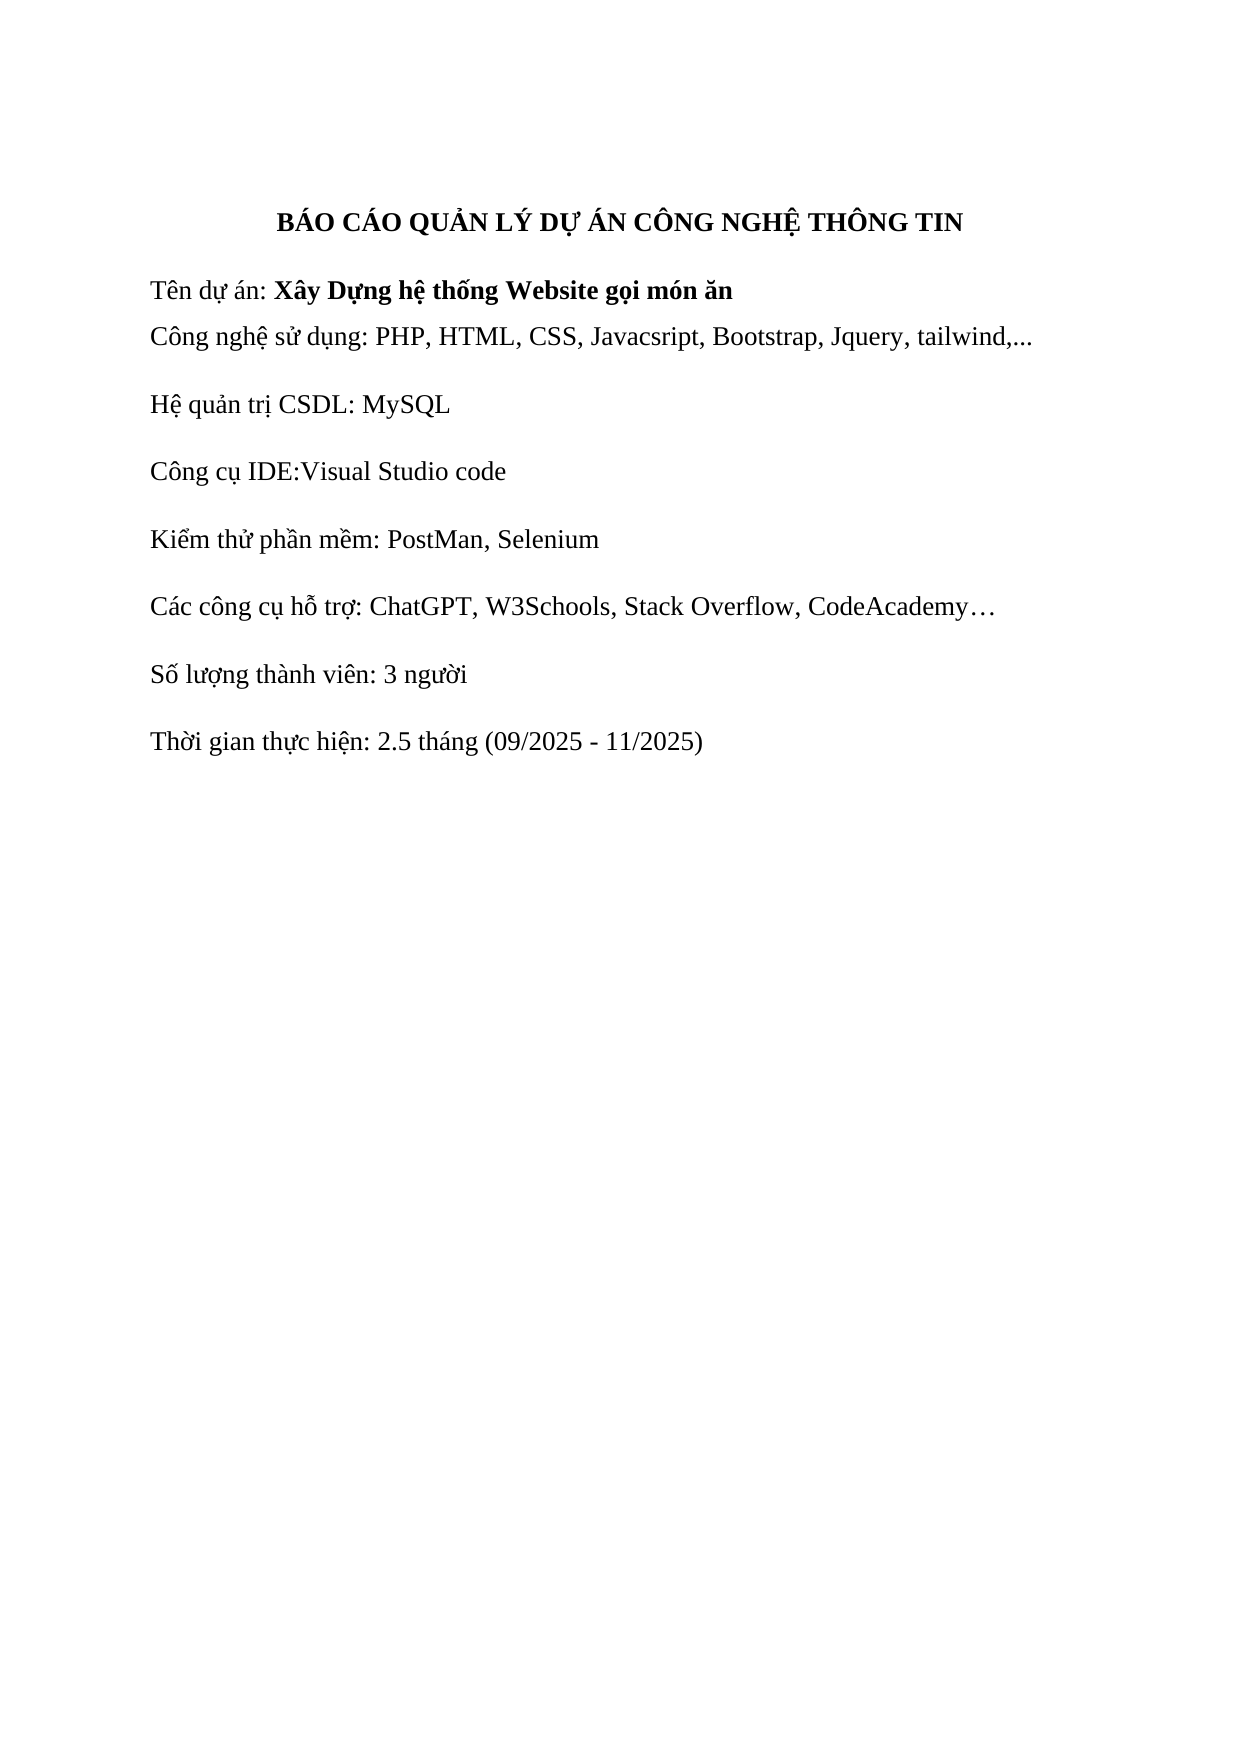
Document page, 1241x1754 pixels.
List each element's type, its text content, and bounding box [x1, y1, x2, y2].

text BÁO CÁO QUẢN LÝ DỰ ÁN CÔNG NGHỆ THÔNG TIN [150, 206, 1090, 237]
text Số lượng thành viên: 3 người [150, 658, 1090, 689]
text Thời gian thực hiện: 2.5 tháng (09/2025 - 11/2025) [150, 725, 1090, 757]
text Công nghệ sử dụng: PHP, HTML, CSS, Javacsript, Bootstrap, Jquery, tailwind,... [150, 320, 1090, 352]
text Các công cụ hỗ trợ: ChatGPT, W3Schools, Stack Overflow, CodeAcademy… [150, 590, 1090, 622]
text Kiểm thử phần mềm: PostMan, Selenium [150, 523, 1090, 554]
text Công cụ IDE:Visual Studio code [150, 455, 1090, 487]
text Tên dự án: Xây Dựng hệ thống Website gọi món ăn [150, 274, 1090, 305]
text Hệ quản trị CSDL: MySQL [150, 388, 1090, 419]
